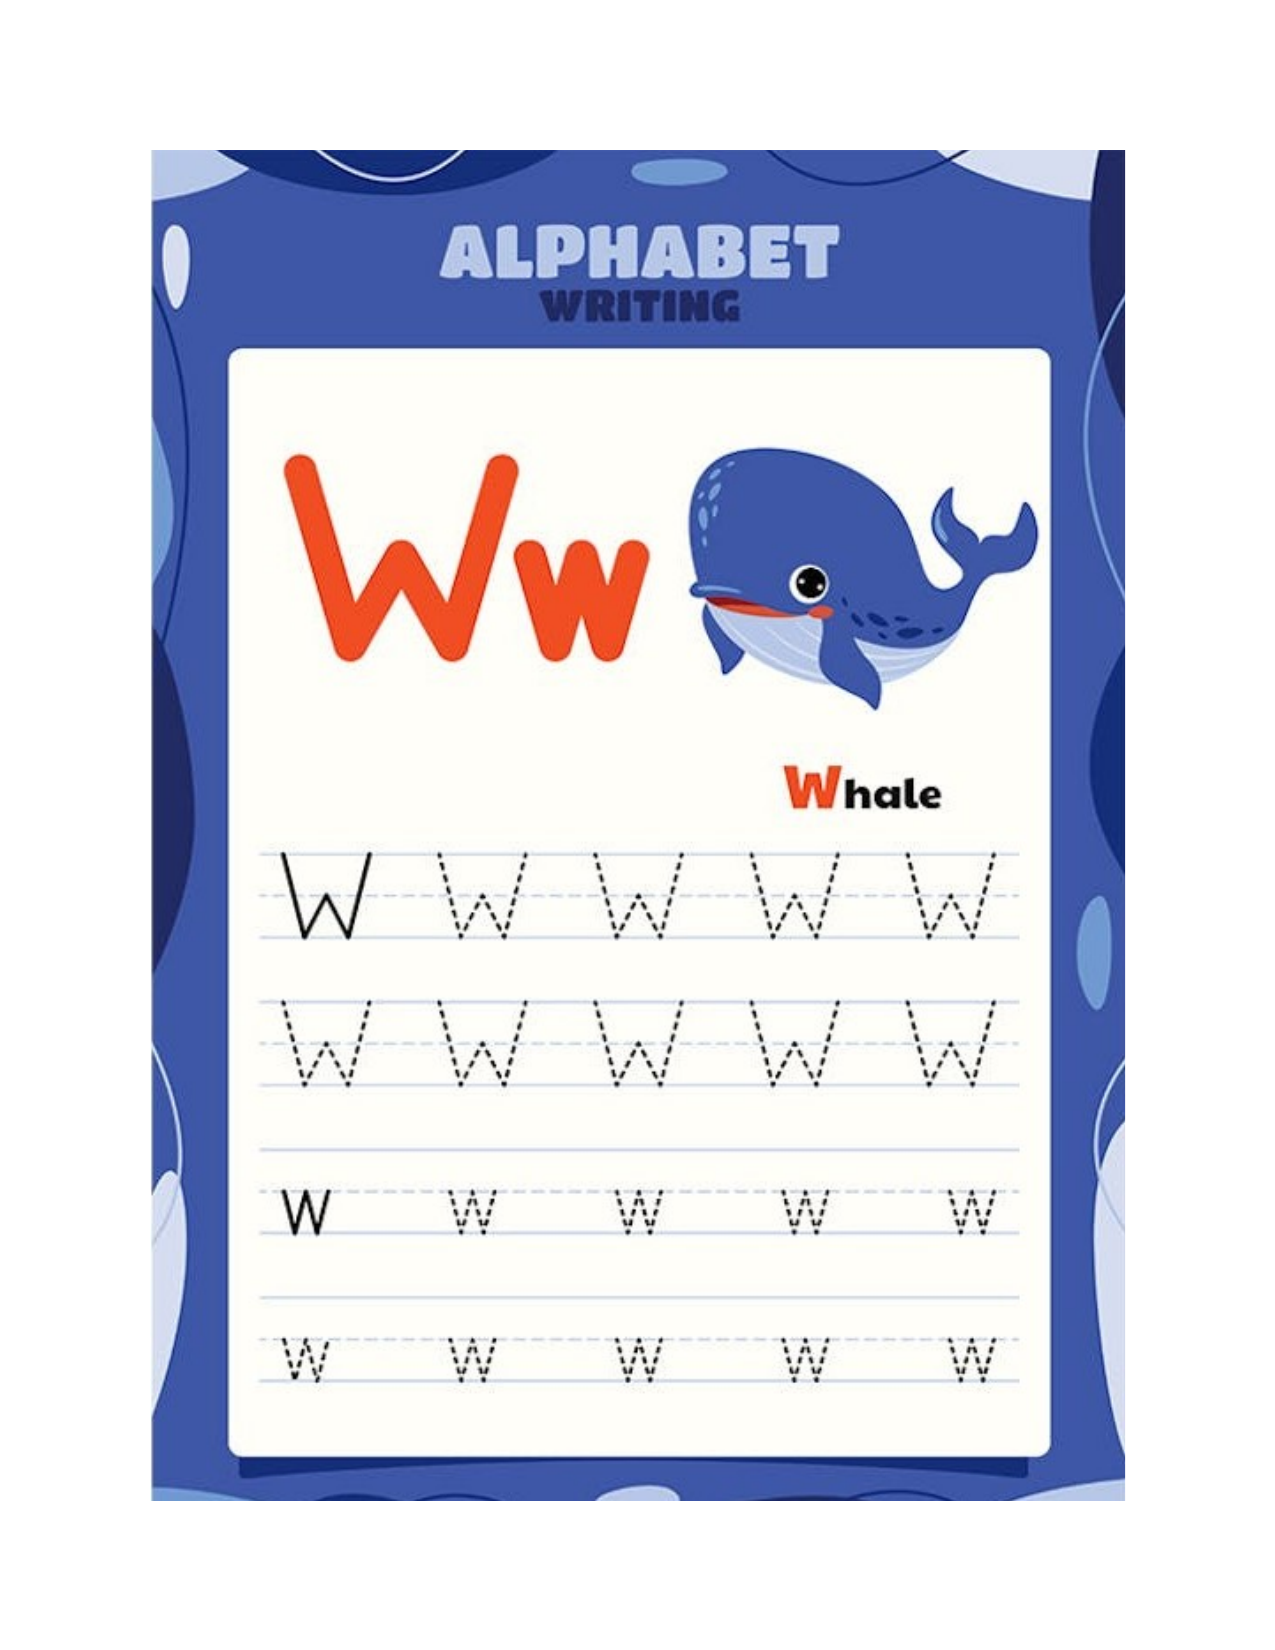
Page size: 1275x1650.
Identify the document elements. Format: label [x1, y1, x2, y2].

picture [150, 150, 1125, 1501]
